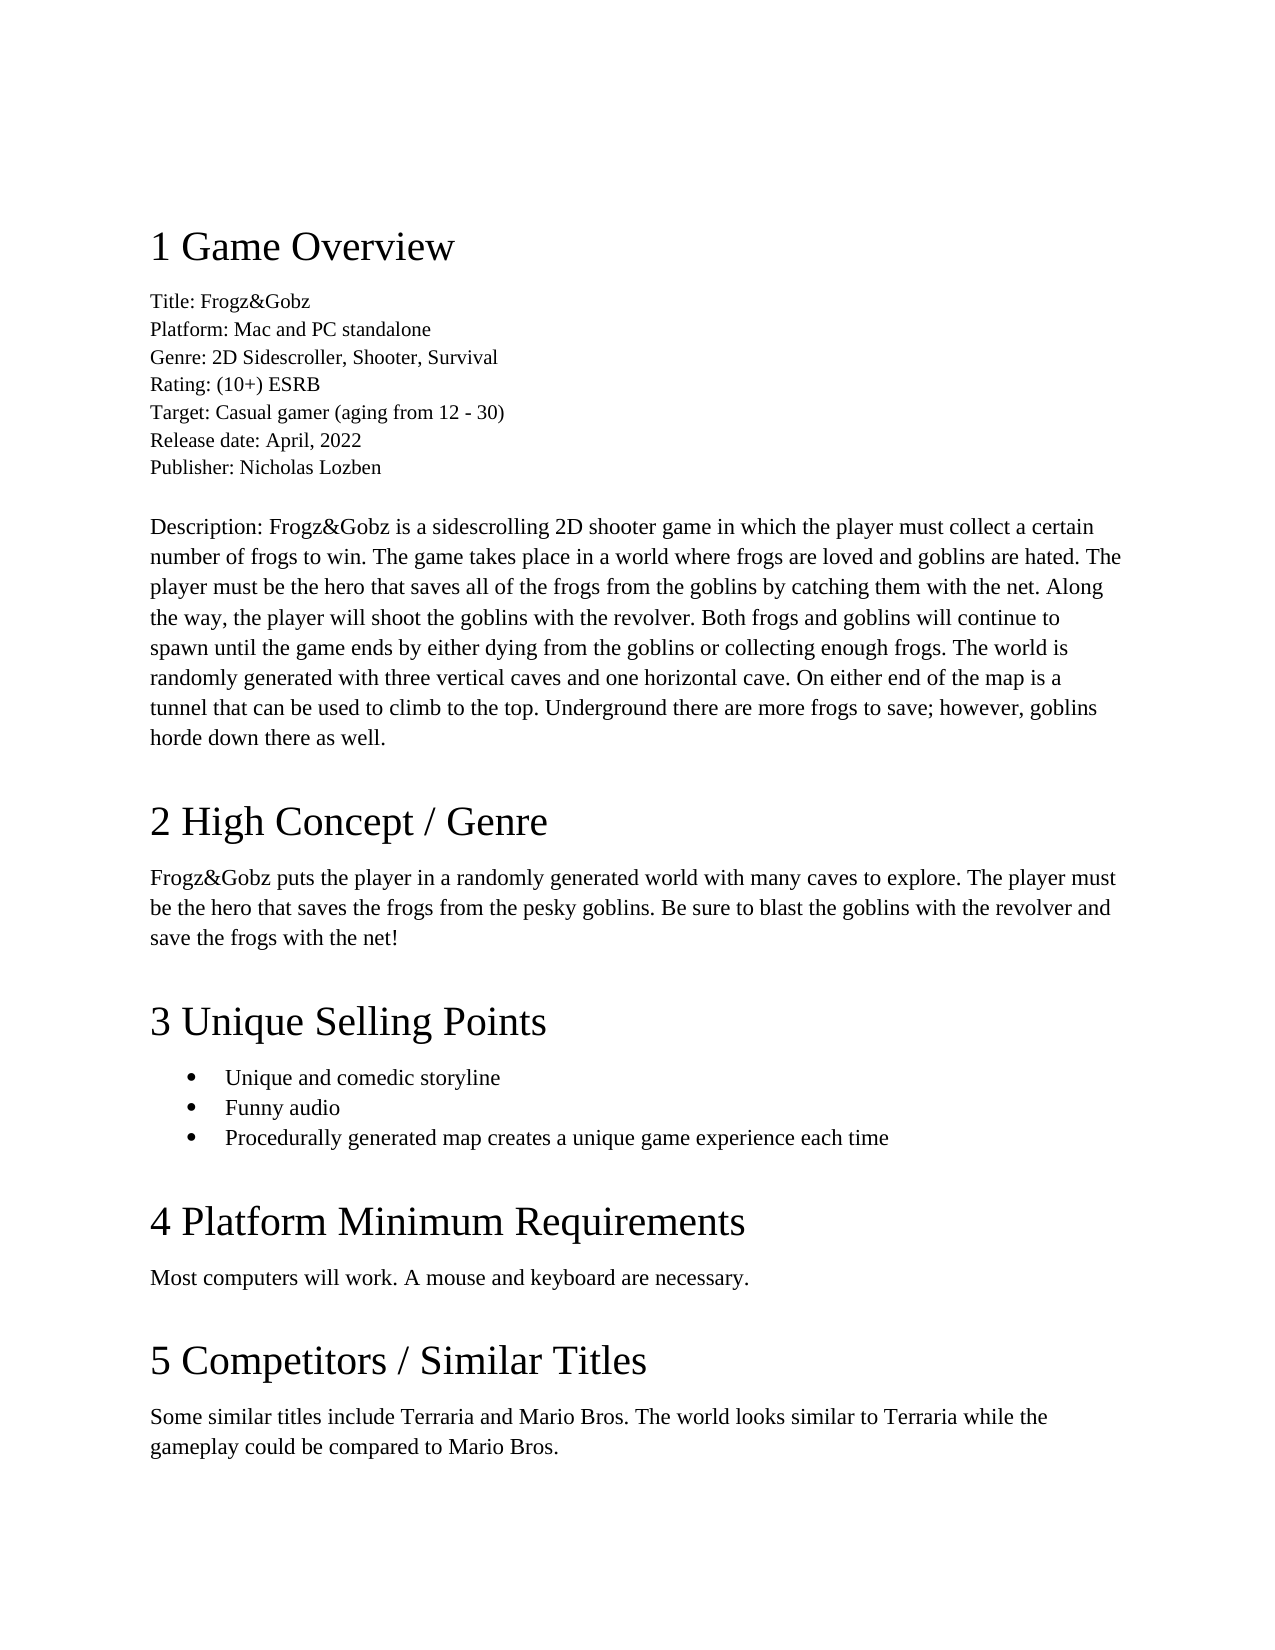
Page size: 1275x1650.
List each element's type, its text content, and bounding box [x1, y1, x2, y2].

list Funny audio [187, 1094, 1125, 1120]
list Procedurally generated map creates a unique game experience each time [187, 1124, 1125, 1151]
subtitle 3 Unique Selling Points [150, 996, 1125, 1044]
text Target: Casual gamer (aging from 12 - 30) [150, 400, 1125, 424]
text Publisher: Nicholas Lozben [150, 455, 1125, 479]
text Title: Frogz&Gobz [150, 289, 1125, 313]
subtitle 1 Game Overview [150, 222, 1125, 270]
text Rating: (10+) ESRB [150, 372, 1125, 396]
subtitle 2 High Concept / Genre [150, 796, 1125, 844]
subtitle 5 Competitors / Similar Titles [150, 1336, 1125, 1383]
text Frogz&Gobz puts the player in a randomly generated world with many caves to explore. The player must be the hero that saves the frogs from the pesky goblins. Be sure to blast the goblins with the revolver and save the frogs with the net! [150, 864, 1125, 951]
text Most computers will work. A mouse and keyboard are necessary. [150, 1264, 1125, 1290]
text Release date: April, 2022 [150, 427, 1125, 452]
list Unique and comedic storyline [187, 1064, 1125, 1090]
text Description: Frogz&Gobz is a sidescrolling 2D shooter game in which the player must collect a certain number of frogs to win. The game takes place in a world where frogs are loved and goblins are hated. The player must be the hero that saves all of the frogs from the goblins by catching them with the net. Along the way, the player will shoot the goblins with the revolver. Both frogs and goblins will continue to spawn until the game ends by either dying from the goblins or collecting enough frogs. The world is randomly generated with three vertical caves and one horizontal cave. On either end of the map is a tunnel that can be used to climb to the top. Underground there are more frogs to save; however, goblins horde down there as well. [150, 513, 1125, 751]
text Some similar titles include Terraria and Mario Bros. The world looks similar to Terraria while the gameplay could be compared to Mario Bros. [150, 1403, 1125, 1460]
text Genre: 2D Sidescroller, Shooter, Survival [150, 345, 1125, 369]
subtitle 4 Platform Minimum Requirements [150, 1196, 1125, 1244]
text Platform: Mac and PC standalone [150, 317, 1125, 341]
